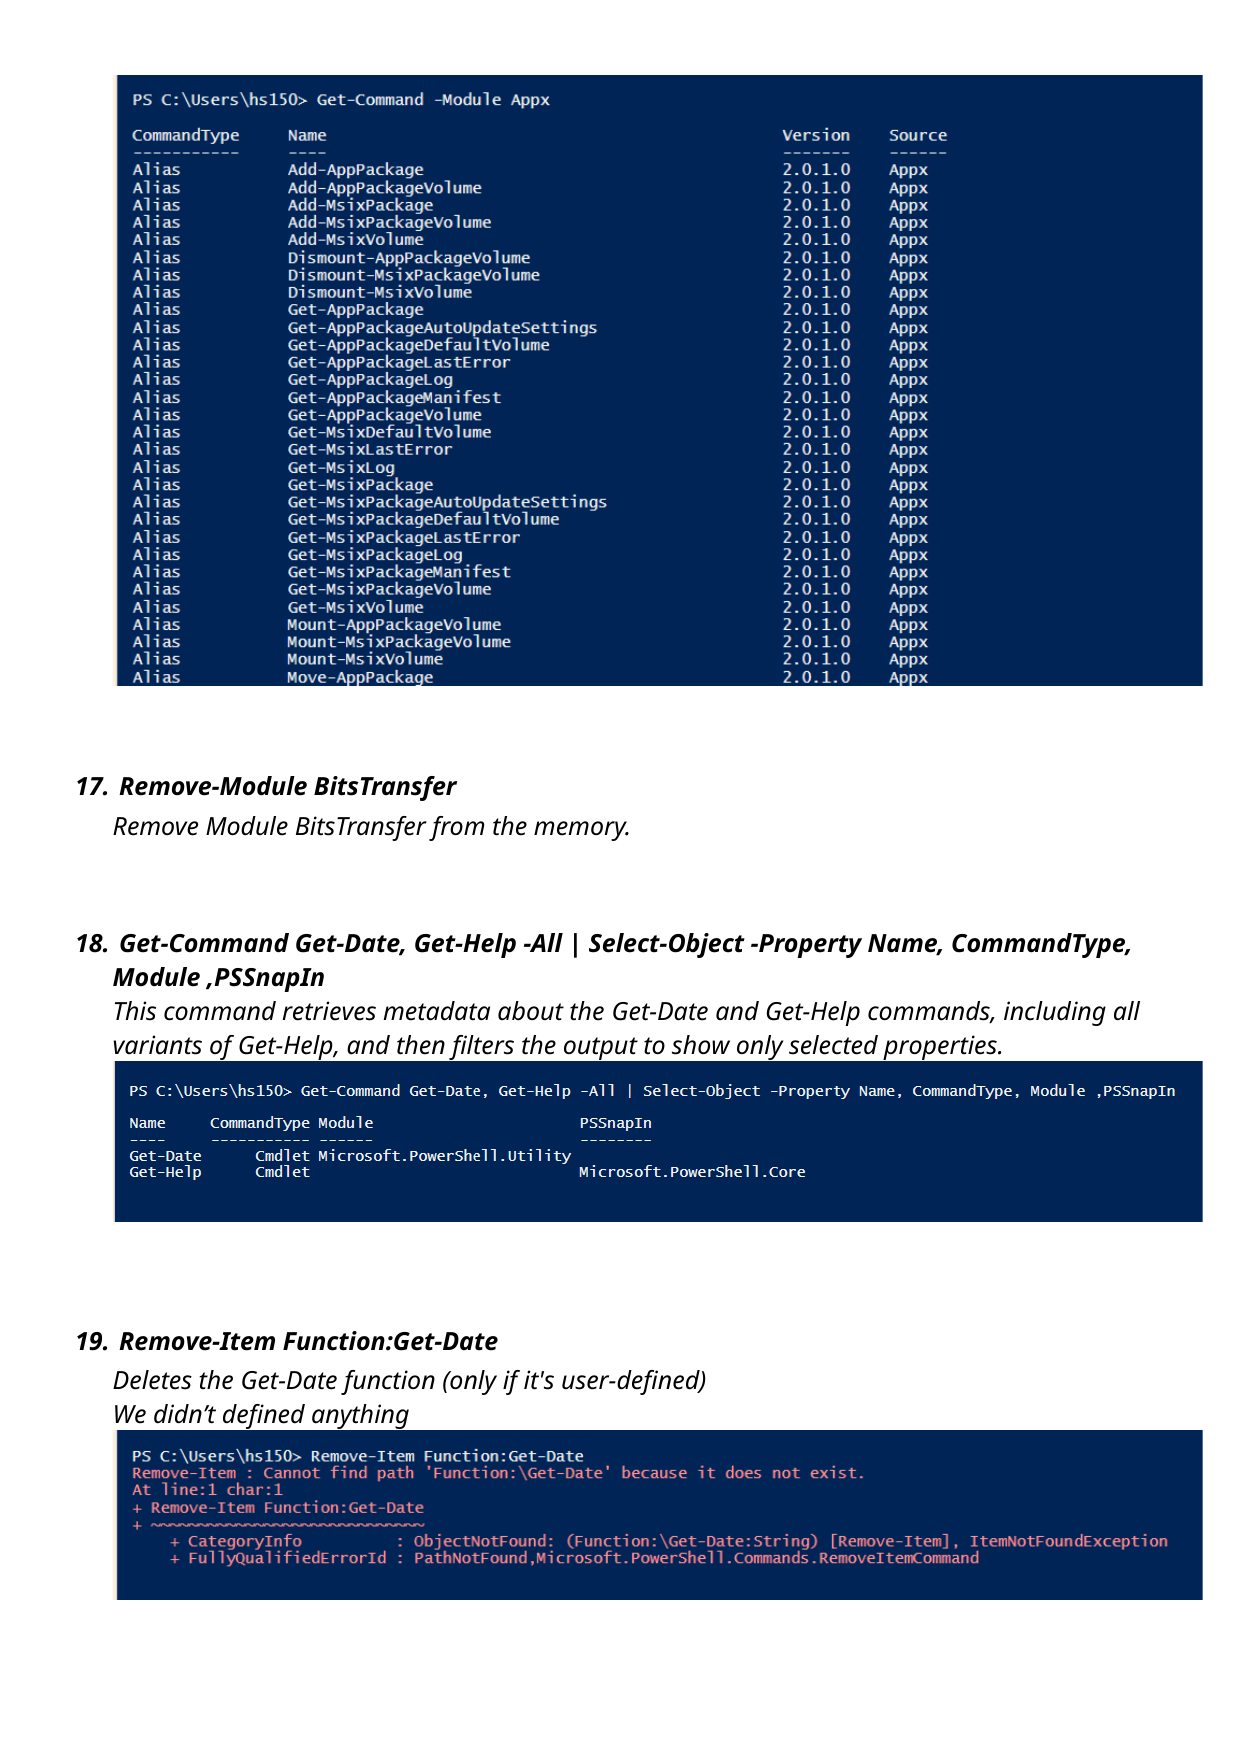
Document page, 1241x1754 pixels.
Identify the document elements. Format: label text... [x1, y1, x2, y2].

list This command retrieves metadata about the Get-Date and Get-Help commands, including all variants of Get-Help, and then filters the output to show only selected properties. [112, 994, 1165, 1061]
list We didn’t defined anything [112, 1397, 1165, 1430]
picture [112, 1061, 1203, 1222]
list Get-Command Get-Date, Get-Help -All | Select-Object -Property Name, CommandType, Module ,PSSnapIn [75, 926, 1165, 994]
picture [112, 1430, 1203, 1600]
list Deletes the Get-Date function (only if it's user-defined) [112, 1363, 1165, 1397]
list Remove Module BitsTransfer from the memory. [112, 808, 1165, 842]
picture [112, 75, 1203, 686]
list Remove-Item Function:Get-Date [75, 1323, 1165, 1357]
list Remove-Module BitsTransfer [75, 769, 1165, 803]
